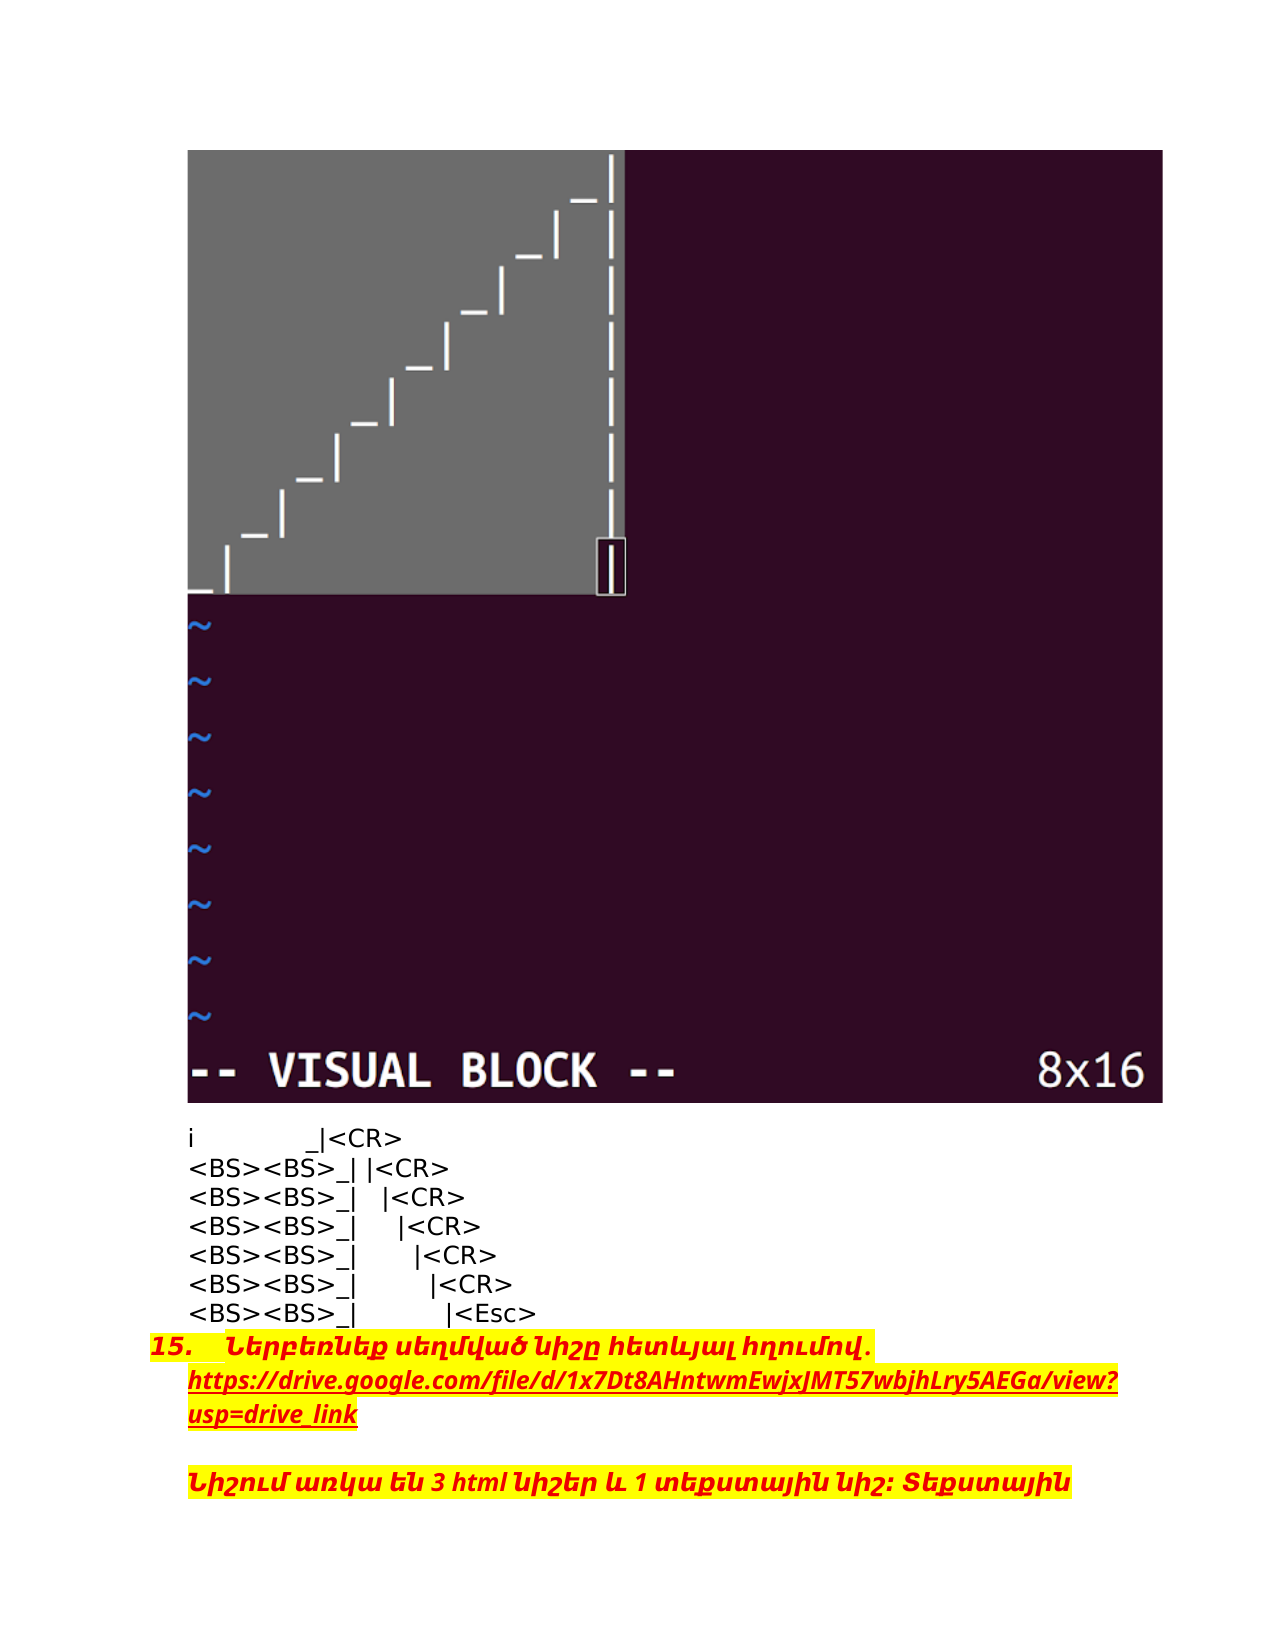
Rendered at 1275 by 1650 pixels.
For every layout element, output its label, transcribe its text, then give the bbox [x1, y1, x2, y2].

text <BS><BS>_| |<CR> [150, 1212, 1125, 1241]
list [150, 1329, 1125, 1499]
text i _|<CR> [150, 1125, 1125, 1154]
text <BS><BS>_| |<CR> [150, 1154, 1125, 1183]
text <BS><BS>_| |<CR> [150, 1183, 1125, 1212]
picture [187, 150, 1163, 1103]
text <BS><BS>_| |<CR> [150, 1241, 1125, 1271]
text <BS><BS>_| |<CR> [150, 1271, 1125, 1300]
text <BS><BS>_| |<Esc> [150, 1300, 1125, 1329]
